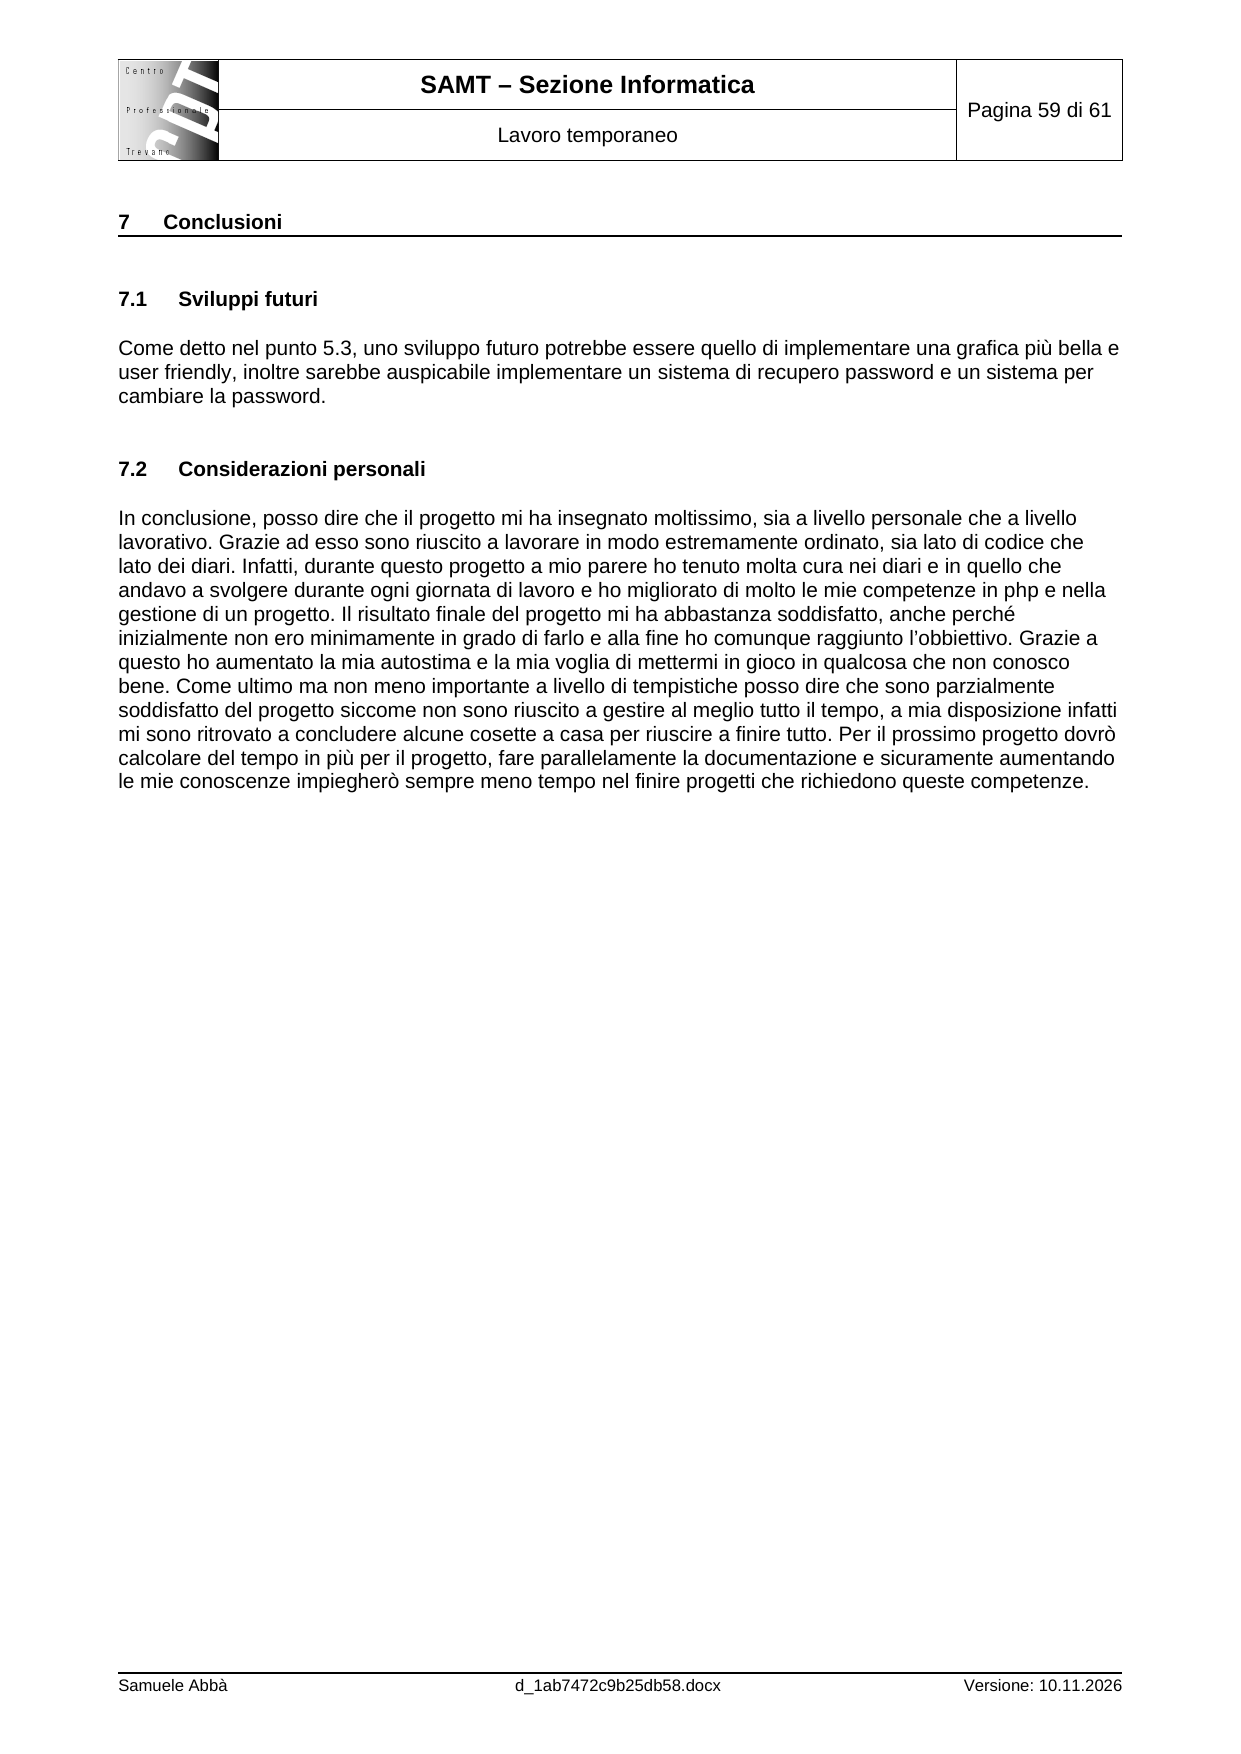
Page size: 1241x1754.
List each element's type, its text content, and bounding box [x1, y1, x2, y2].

text In conclusione, posso dire che il progetto mi ha insegnato moltissimo, sia a livello personale che a livello lavorativo. Grazie ad esso sono riuscito a lavorare in modo estremamente ordinato, sia lato di codice che lato dei diari. Infatti, durante questo progetto a mio parere ho tenuto molta cura nei diari e in quello che andavo a svolgere durante ogni giornata di lavoro e ho migliorato di molto le mie competenze in php e nella gestione di un progetto. Il risultato finale del progetto mi ha abbastanza soddisfatto, anche perché inizialmente non ero minimamente in grado di farlo e alla fine ho comunque raggiunto l’obbiettivo. Grazie a questo ho aumentato la mia autostima e la mia voglia di mettermi in gioco in qualcosa che non conosco bene. Come ultimo ma non meno importante a livello di tempistiche posso dire che sono parzialmente soddisfatto del progetto siccome non sono riuscito a gestire al meglio tutto il tempo, a mia disposizione infatti mi sono ritrovato a concludere alcune cosette a casa per riuscire a finire tutto. Per il prossimo progetto dovrò calcolare del tempo in più per il progetto, fare parallelamente la documentazione e sicuramente aumentando le mie conoscenze impiegherò sempre meno tempo nel finire progetti che richiedono queste competenze. [118, 506, 1122, 793]
subtitle Conclusioni [118, 209, 1122, 235]
text Come detto nel punto 5.3, uno sviluppo futuro potrebbe essere quello di implementare una grafica più bella e user friendly, inoltre sarebbe auspicabile implementare un sistema di recupero password e un sistema per cambiare la password. [118, 336, 1122, 408]
subtitle Sviluppi futuri [118, 287, 1122, 311]
picture [118, 60, 219, 160]
subtitle Considerazioni personali [118, 457, 1122, 481]
